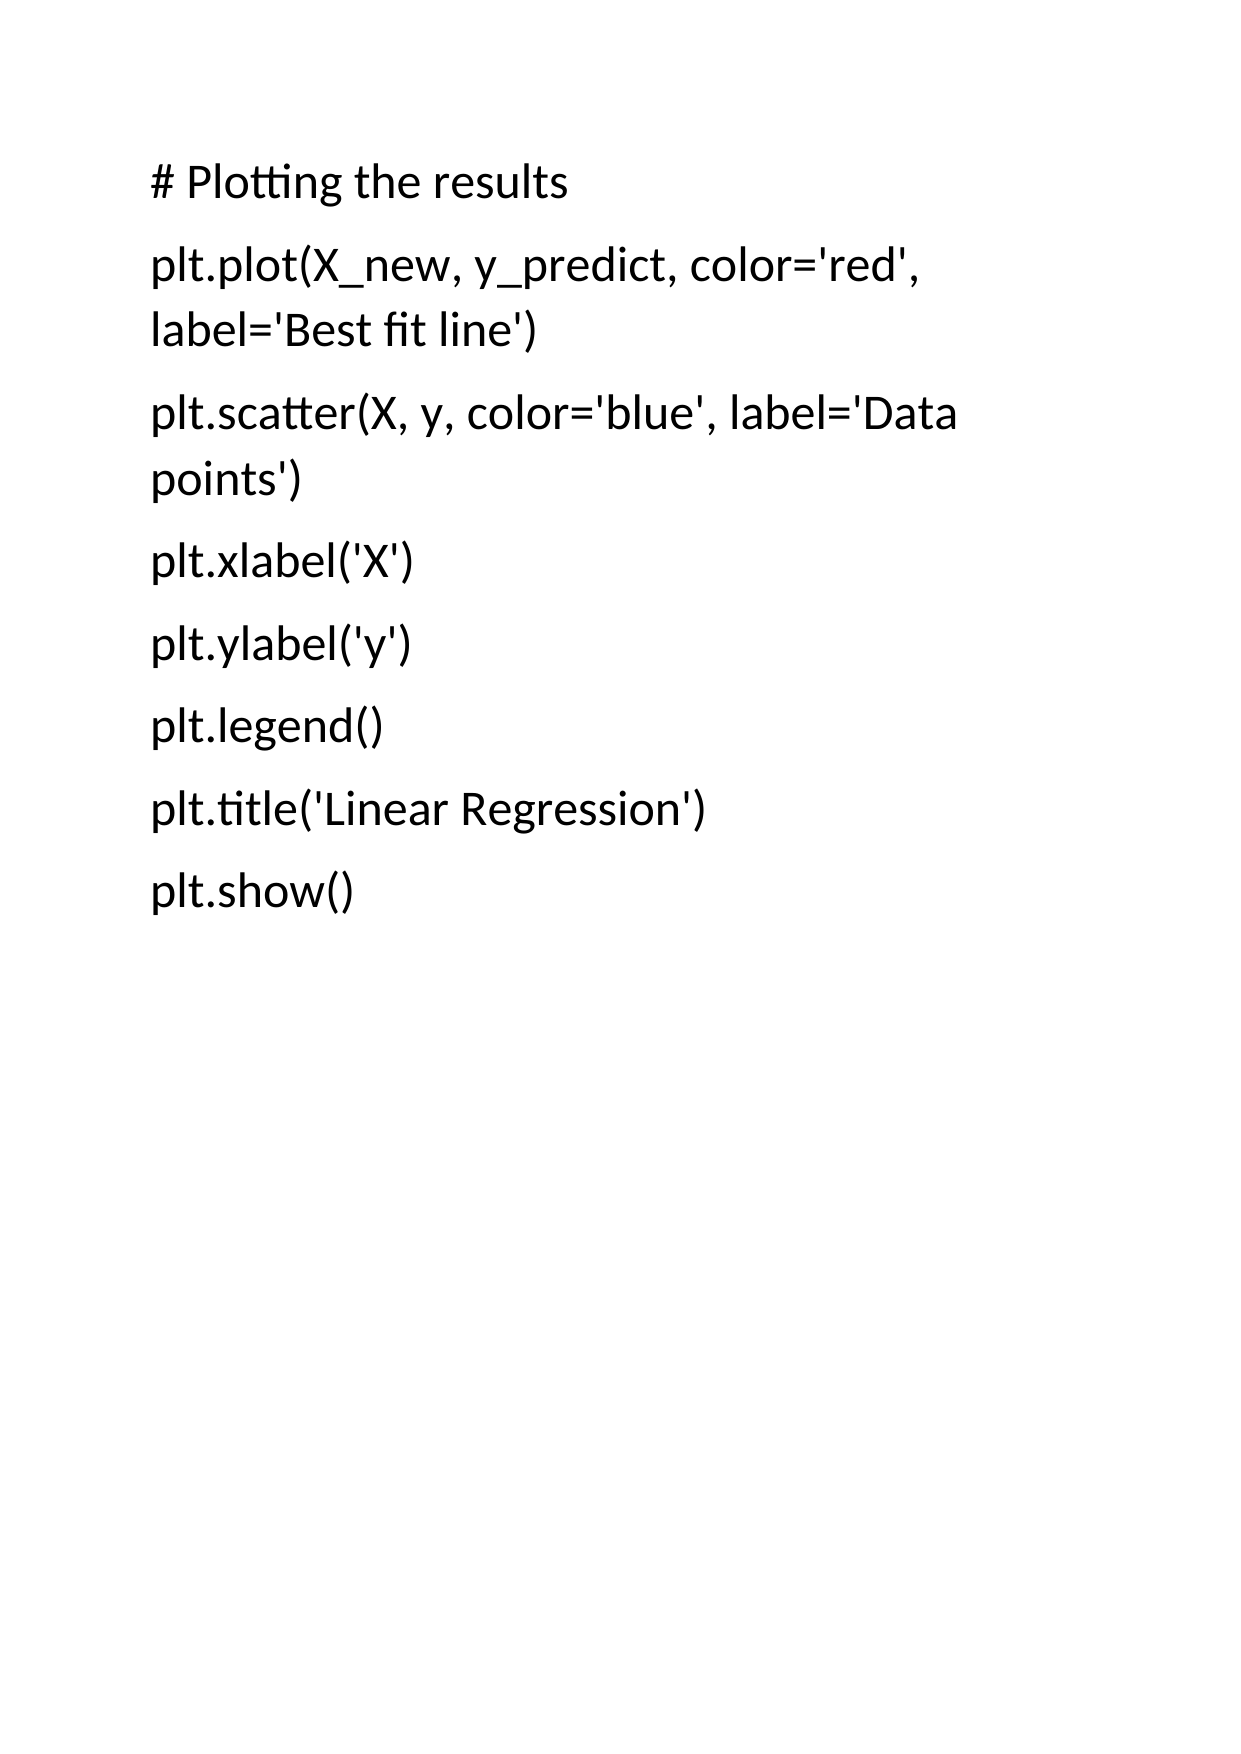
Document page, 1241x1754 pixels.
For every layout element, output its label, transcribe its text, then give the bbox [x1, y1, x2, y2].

text plt.xlabel('X') [150, 529, 1090, 590]
text plt.plot(X_new, y_predict, color='red', label='Best fit line') [150, 232, 1090, 359]
text plt.title('Linear Regression') [150, 777, 1090, 838]
text plt.legend() [150, 694, 1090, 755]
text plt.ylabel('y') [150, 612, 1090, 673]
text # Plotting the results [150, 150, 1090, 211]
text plt.scatter(X, y, color='blue', label='Data points') [150, 381, 1090, 508]
text plt.show() [150, 859, 1090, 920]
